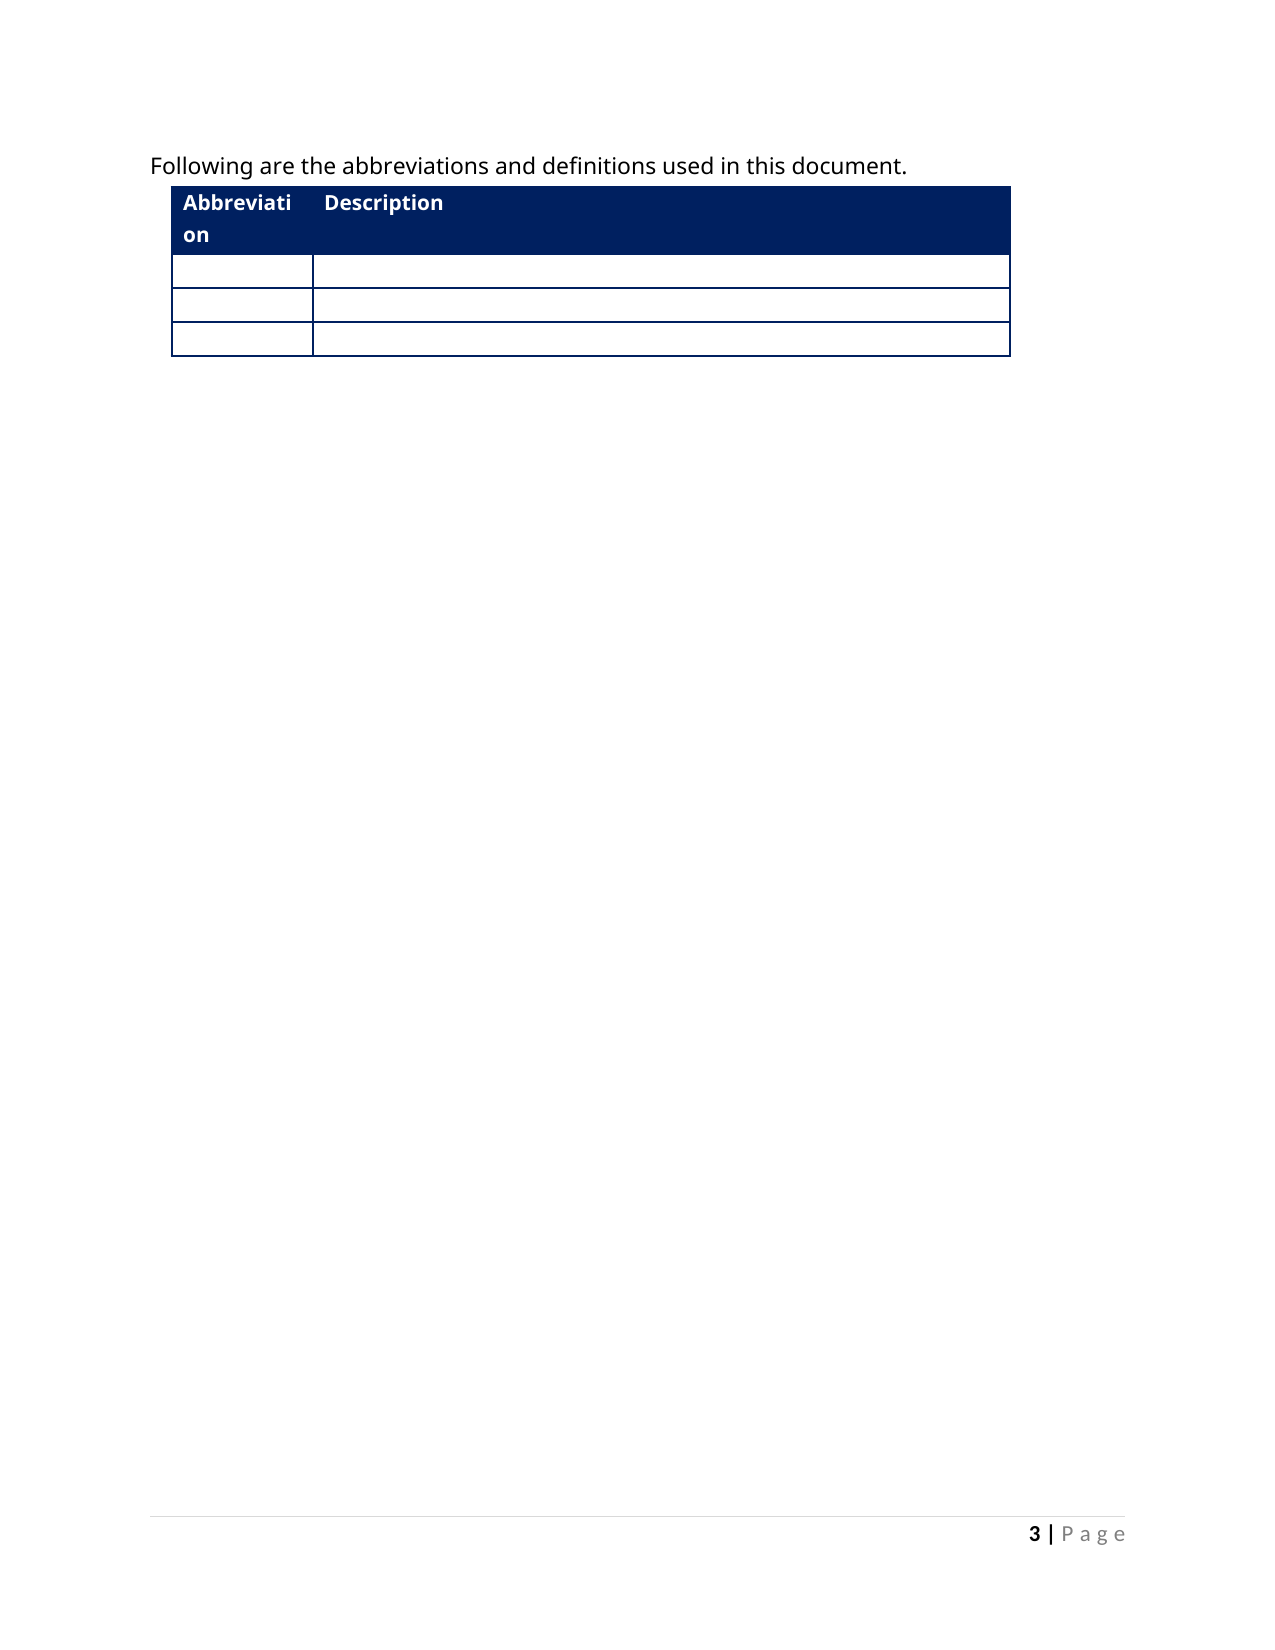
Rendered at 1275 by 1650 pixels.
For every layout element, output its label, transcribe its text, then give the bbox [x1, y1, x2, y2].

text Following are the abbreviations and definitions used in this document. [150, 150, 1125, 181]
table_cell [173, 289, 312, 321]
table_cell [173, 255, 312, 287]
table_header Description [314, 188, 1009, 253]
table_cell [314, 255, 1009, 287]
table_cell [314, 323, 1009, 355]
table_cell [314, 289, 1009, 321]
table_header Abbreviation [173, 188, 312, 253]
table_cell [173, 323, 312, 355]
